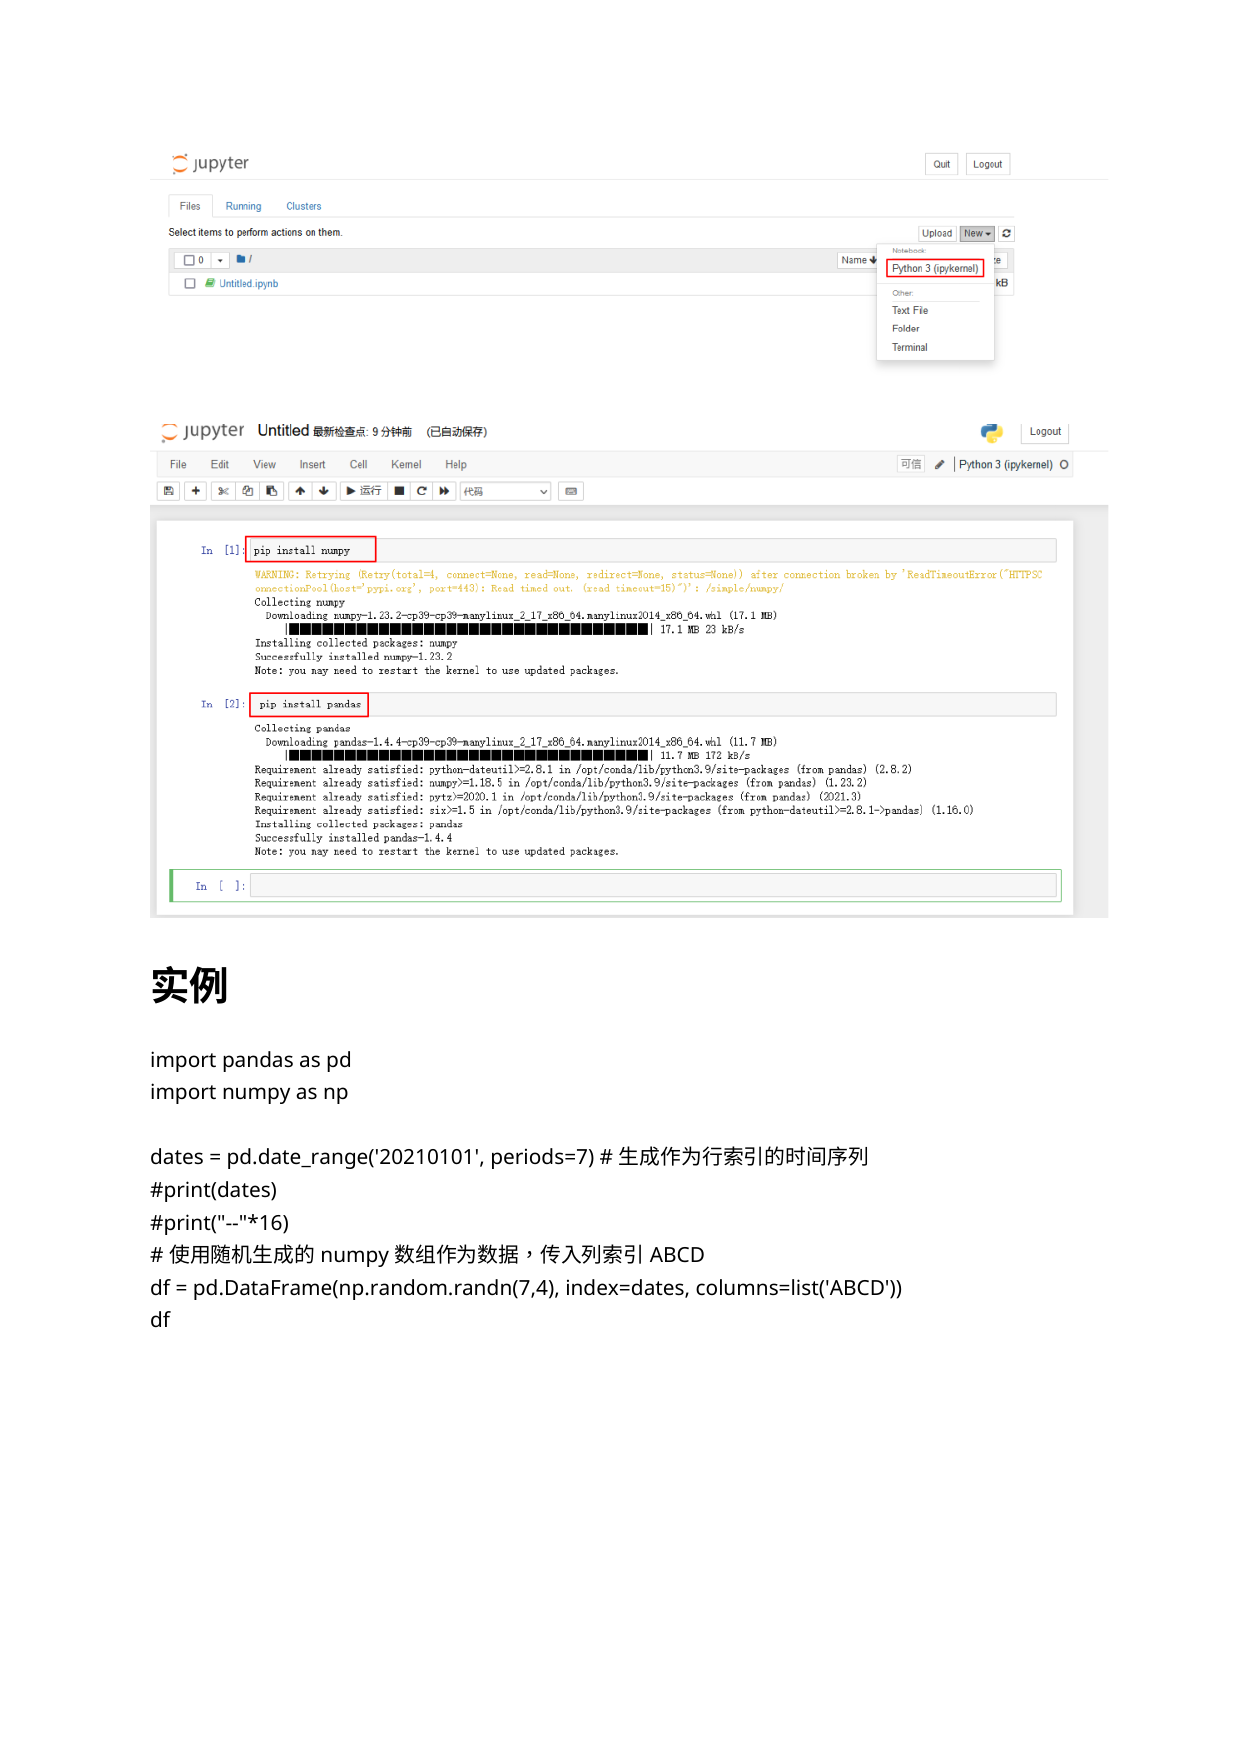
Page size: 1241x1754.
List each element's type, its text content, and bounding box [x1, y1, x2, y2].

subtitle 实例 [150, 958, 1090, 1012]
picture [150, 424, 1109, 918]
picture [150, 150, 1109, 409]
